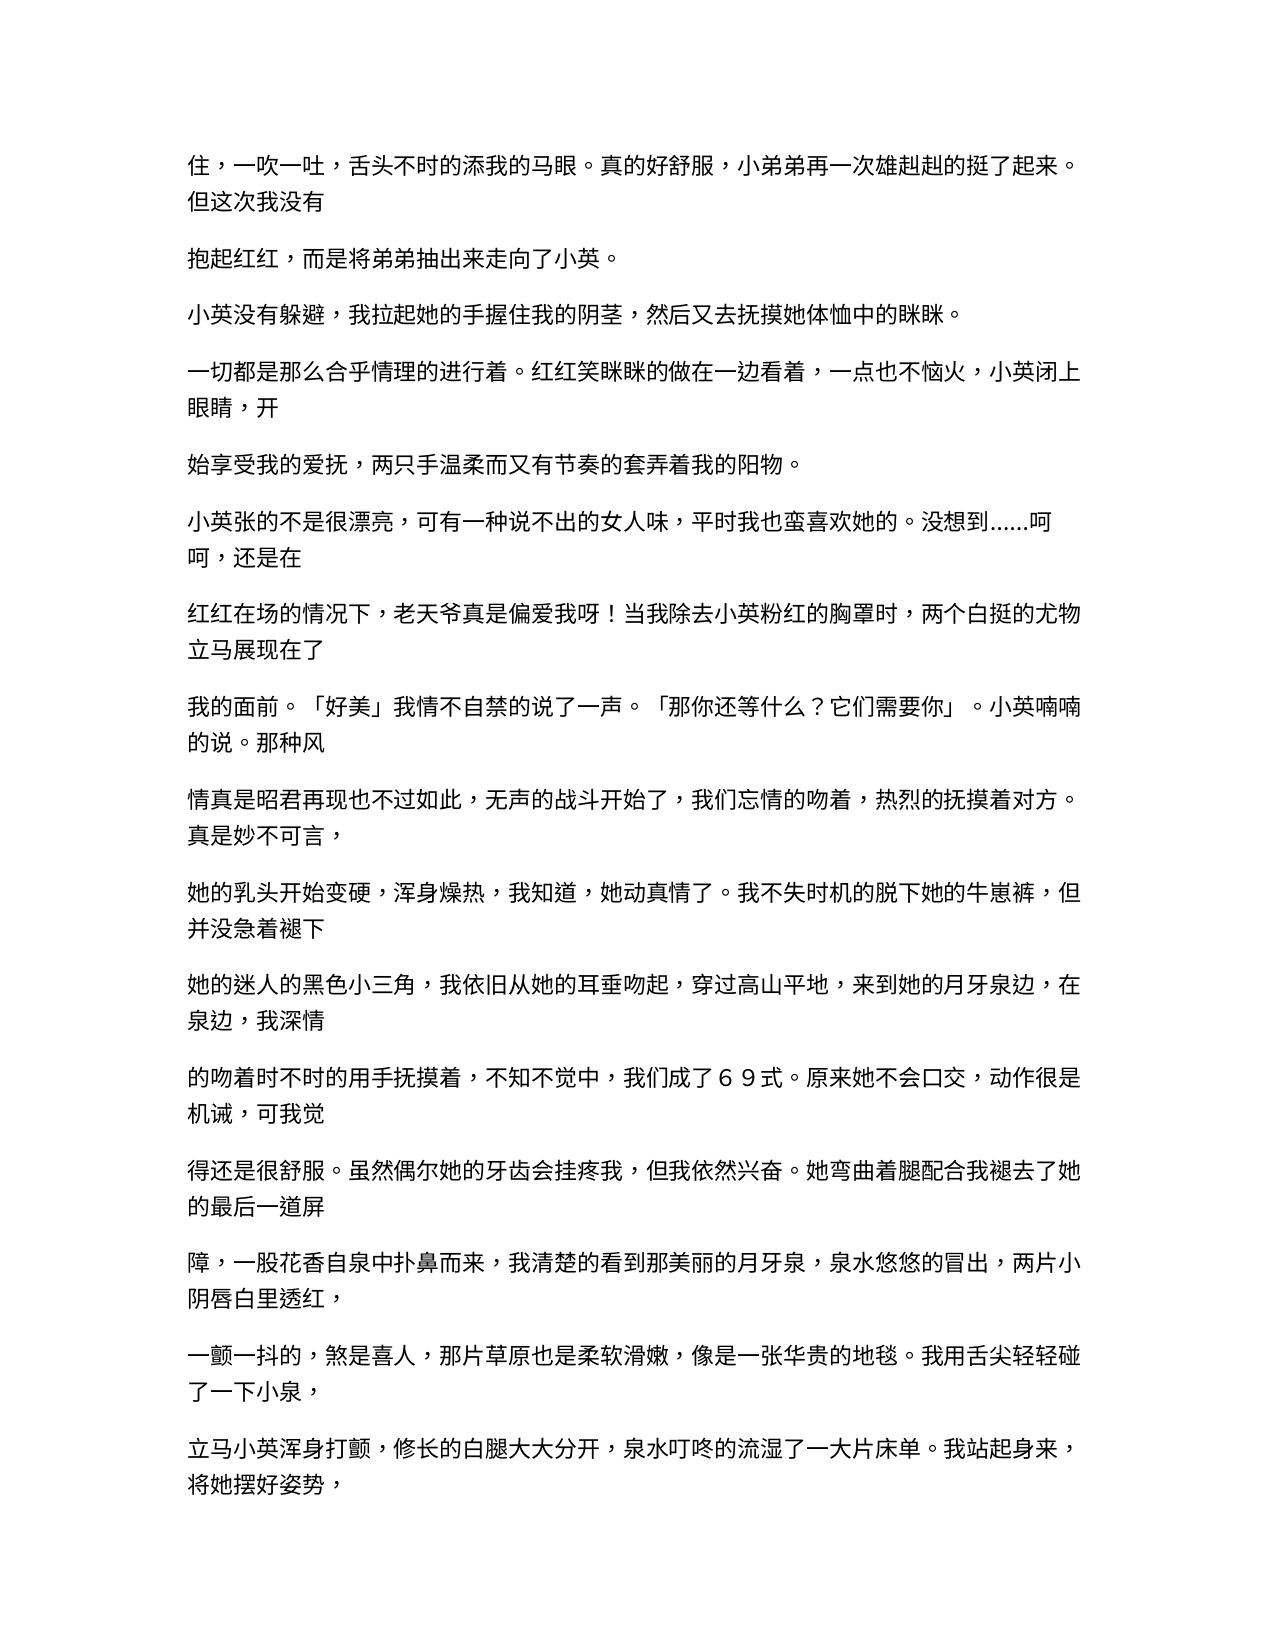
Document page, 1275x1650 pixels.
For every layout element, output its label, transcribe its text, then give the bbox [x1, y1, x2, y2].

text 我的面前。「好美」我情不自禁的说了一声。「那你还等什么？它们需要你」。小英喃喃的说。那种风 [187, 691, 1087, 758]
text 一颤一抖的，煞是喜人，那片草原也是柔软滑嫩，像是一张华贵的地毯。我用舌尖轻轻碰了一下小泉， [187, 1340, 1087, 1407]
text 小英张的不是很漂亮，可有一种说不出的女人味，平时我也蛮喜欢她的。没想到……呵呵，还是在 [187, 506, 1087, 573]
text 小英没有躲避，我拉起她的手握住我的阴茎，然后又去抚摸她体恤中的眯眯。 [187, 299, 1087, 331]
text 住，一吹一吐，舌头不时的添我的马眼。真的好舒服，小弟弟再一次雄赳赳的挺了起来。但这次我没有 [187, 150, 1087, 217]
text 的吻着时不时的用手抚摸着，不知不觉中，我们成了６９式。原来她不会口交，动作很是机诫，可我觉 [187, 1062, 1087, 1129]
text 情真是昭君再现也不过如此，无声的战斗开始了，我们忘情的吻着，热烈的抚摸着对方。真是妙不可言， [187, 784, 1087, 851]
text 她的迷人的黑色小三角，我依旧从她的耳垂吻起，穿过高山平地，来到她的月牙泉边，在泉边，我深情 [187, 969, 1087, 1036]
text 始享受我的爱抚，两只手温柔而又有节奏的套弄着我的阳物。 [187, 449, 1087, 480]
text 一切都是那么合乎情理的进行着。红红笑眯眯的做在一边看着，一点也不恼火，小英闭上眼睛，开 [187, 356, 1087, 423]
text 她的乳头开始变硬，浑身燥热，我知道，她动真情了。我不失时机的脱下她的牛崽裤，但并没急着褪下 [187, 877, 1087, 944]
text 障，一股花香自泉中扑鼻而来，我清楚的看到那美丽的月牙泉，泉水悠悠的冒出，两片小阴唇白里透红， [187, 1247, 1087, 1314]
text 立马小英浑身打颤，修长的白腿大大分开，泉水叮咚的流湿了一大片床单。我站起身来，将她摆好姿势， [187, 1433, 1087, 1500]
text 得还是很舒服。虽然偶尔她的牙齿会挂疼我，但我依然兴奋。她弯曲着腿配合我褪去了她的最后一道屏 [187, 1155, 1087, 1222]
text 红红在场的情况下，老天爷真是偏爱我呀！当我除去小英粉红的胸罩时，两个白挺的尤物立马展现在了 [187, 598, 1087, 666]
text 抱起红红，而是将弟弟抽出来走向了小英。 [187, 243, 1087, 274]
